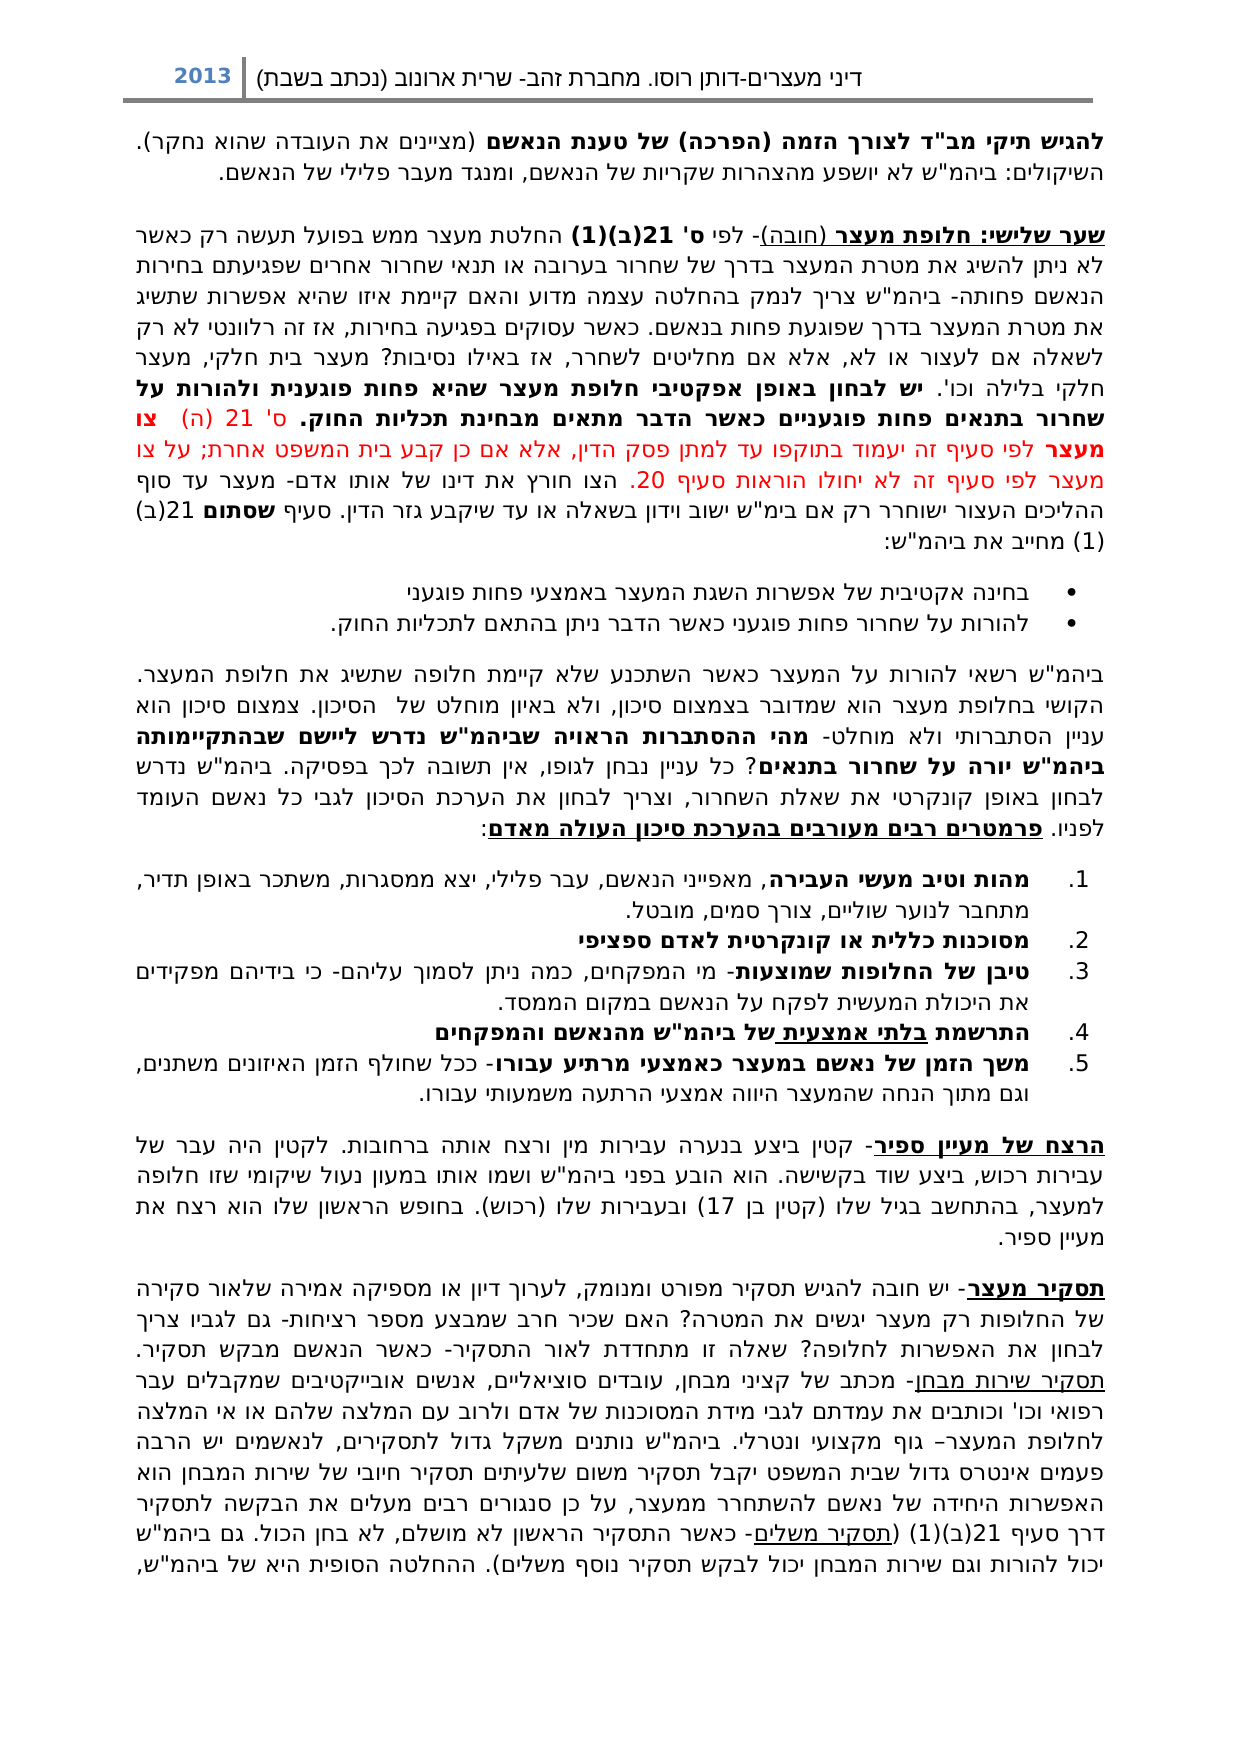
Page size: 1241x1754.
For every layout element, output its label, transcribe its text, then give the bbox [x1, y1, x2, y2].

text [135, 128, 1105, 186]
list בחינה אקטיבית של אפשרות השגת המעצר באמצעי פחות פוגעני [135, 579, 1068, 606]
list טיבן של החלופות שמוצעות- מי המפקחים, כמה ניתן לסמוך עליהם- כי בידיהם מפקידים את היכולת המעשית לפקח על הנאשם במקום הממסד. [135, 958, 1068, 1015]
list מסוכנות כללית או קונקרטית לאדם ספציפי [135, 927, 1068, 954]
list מהות וטיב מעשי העבירה, מאפייני הנאשם, עבר פלילי, יצא ממסגרות, משתכר באופן תדיר, מתחבר לנוער שוליים, צורך סמים, מובטל. [135, 866, 1068, 923]
text שער שלישי: חלופת מעצר (חובה)- לפי ס' 21(ב)(1) החלטת מעצר ממש בפועל תעשה רק כאשר לא ניתן להשיג את מטרת המעצר בדרך של שחרור בערובה או תנאי שחרור אחרים שפגיעתם בחירות הנאשם פחותה- ביהמ"ש צריך לנמק בהחלטה עצמה מדוע והאם קיימת איזו שהיא אפשרות שתשיג את מטרת המעצר בדרך שפוגעת פחות בנאשם. כאשר עסוקים בפגיעה בחירות, אז זה רלוונטי לא רק לשאלה אם לעצור או לא, אלא אם מחליטים לשחרר, אז באילו נסיבות? מעצר בית חלקי, מעצר חלקי בלילה וכו'. יש לבחון באופן אפקטיבי חלופת מעצר שהיא פחות פוגענית ולהורות על שחרור בתנאים פחות פוגעניים כאשר הדבר מתאים מבחינת תכליות החוק. ס' 21 (ה) צו מעצר לפי סעיף זה יעמוד בתוקפו עד למתן פסק הדין, אלא אם כן קבע בית המשפט אחרת; על צו מעצר לפי סעיף זה לא יחולו הוראות סעיף 20. הצו חורץ את דינו של אותו אדם- מעצר עד סוף ההליכים העצור ישוחרר רק אם בימ"ש ישוב וידון בשאלה או עד שיקבע גזר הדין. סעיף שסתום 21(ב)(1) מחייב את ביהמ"ש: [135, 222, 1105, 555]
list להורות על שחרור פחות פוגעני כאשר הדבר ניתן בהתאם לתכליות החוק. [135, 610, 1068, 637]
list התרשמת בלתי אמצעית של ביהמ"ש מהנאשם והמפקחים [135, 1019, 1068, 1046]
list משך הזמן של נאשם במעצר כאמצעי מרתיע עבורו- ככל שחולף הזמן האיזונים משתנים, וגם מתוך הנחה שהמעצר היווה אמצעי הרתעה משמעותי עבורו. [135, 1050, 1068, 1107]
text הרצח של מעיין ספיר- קטין ביצע בנערה עבירות מין ורצח אותה ברחובות. לקטין היה עבר של עבירות רכוש, ביצע שוד בקשישה. הוא הובע בפני ביהמ"ש ושמו אותו במעון נעול שיקומי שזו חלופה למעצר, בהתחשב בגיל שלו (קטין בן 17) ובעבירות שלו (רכוש). בחופש הראשון שלו הוא רצח את מעיין ספיר. [135, 1132, 1105, 1251]
text ביהמ"ש רשאי להורות על המעצר כאשר השתכנע שלא קיימת חלופה שתשיג את חלופת המעצר. הקושי בחלופת מעצר הוא שמדובר בצמצום סיכון, ולא באיון מוחלט של הסיכון. צמצום סיכון הוא עניין הסתברותי ולא מוחלט- מהי ההסתברות הראויה שביהמ"ש נדרש ליישם שבהתקיימותה ביהמ"ש יורה על שחרור בתנאים? כל עניין נבחן לגופו, אין תשובה לכך בפסיקה. ביהמ"ש נדרש לבחון באופן קונקרטי את שאלת השחרור, וצריך לבחון את הערכת הסיכון לגבי כל נאשם העומד לפניו. פרמטרים רבים מעורבים בהערכת סיכון העולה מאדם: [135, 662, 1105, 841]
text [135, 1275, 1105, 1578]
